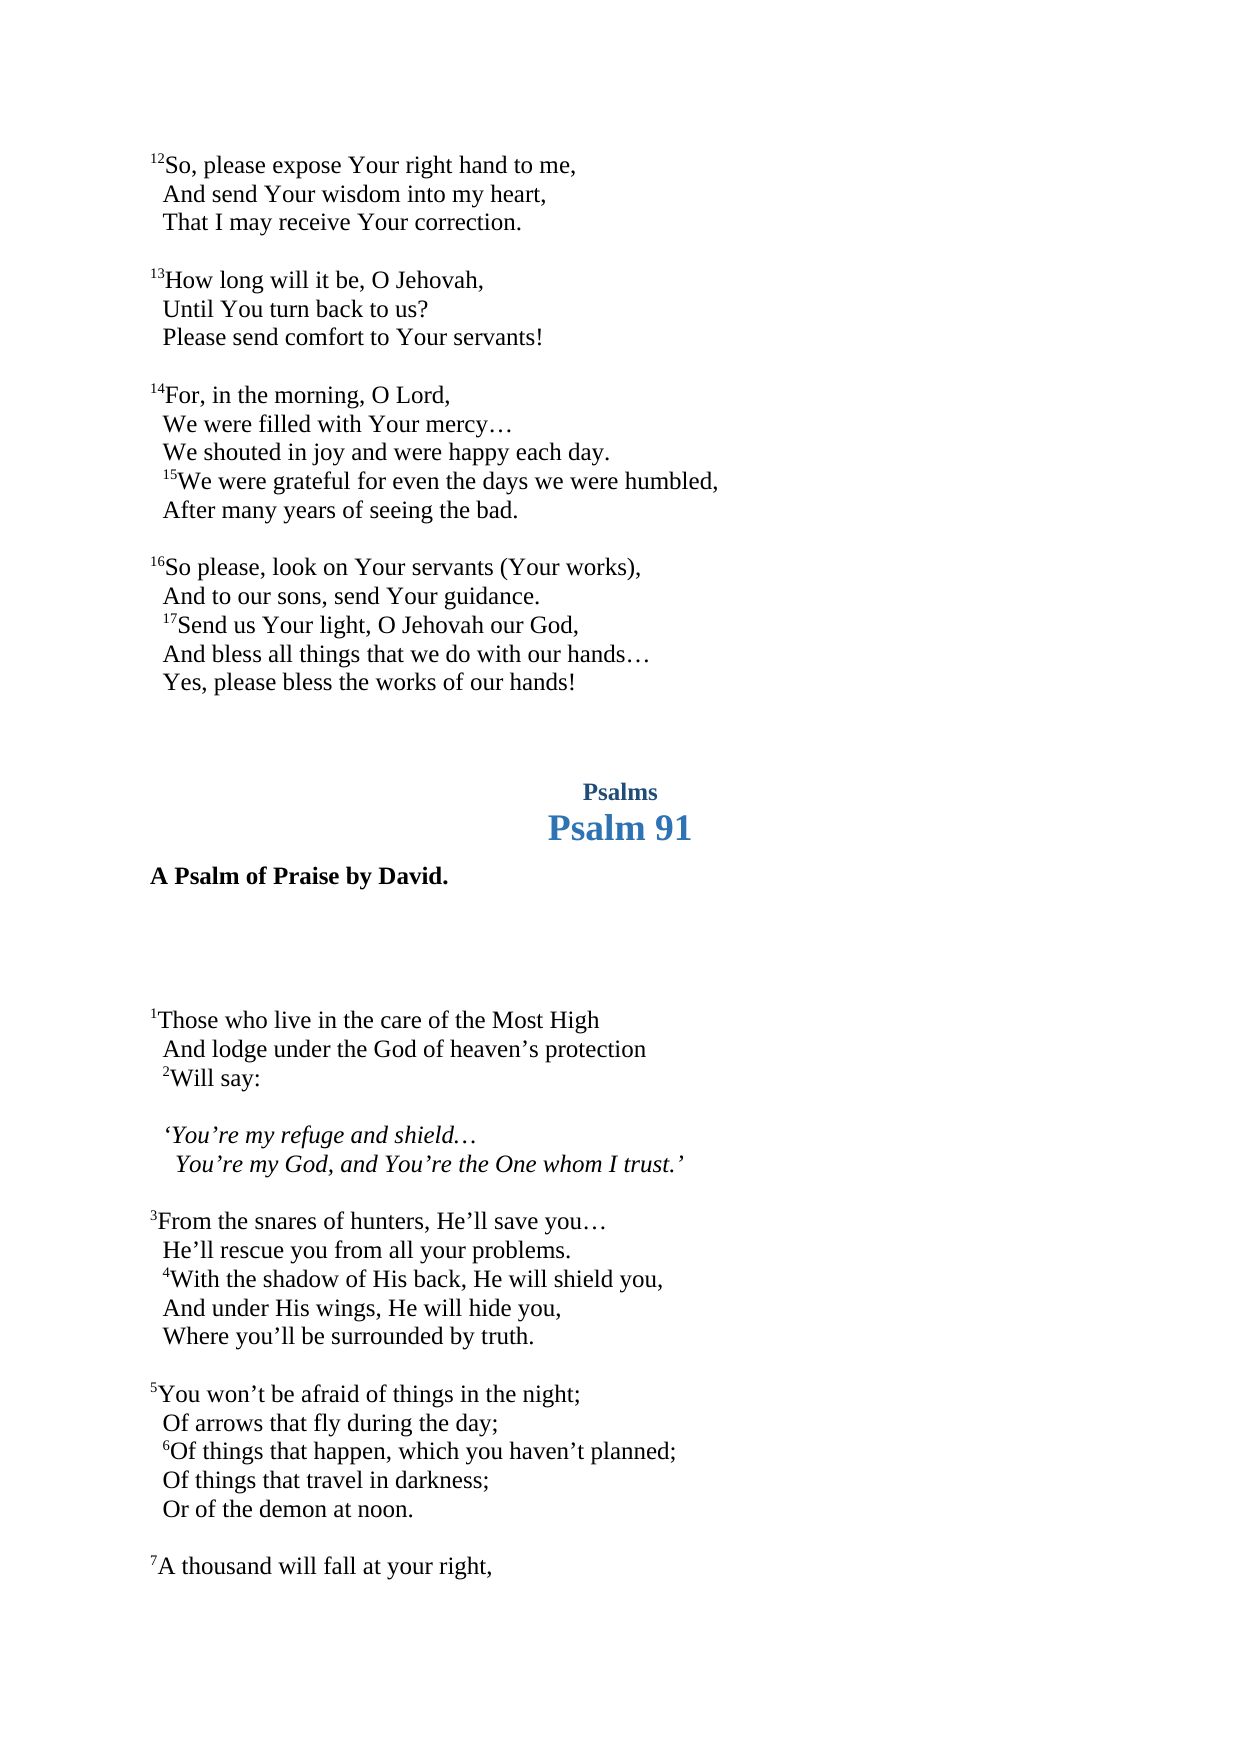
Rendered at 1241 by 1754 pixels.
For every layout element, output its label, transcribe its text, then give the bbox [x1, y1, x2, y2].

subtitle Psalm 91 [150, 806, 1090, 849]
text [150, 150, 1090, 725]
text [150, 861, 1090, 1580]
subtitle Psalms [150, 777, 1090, 806]
